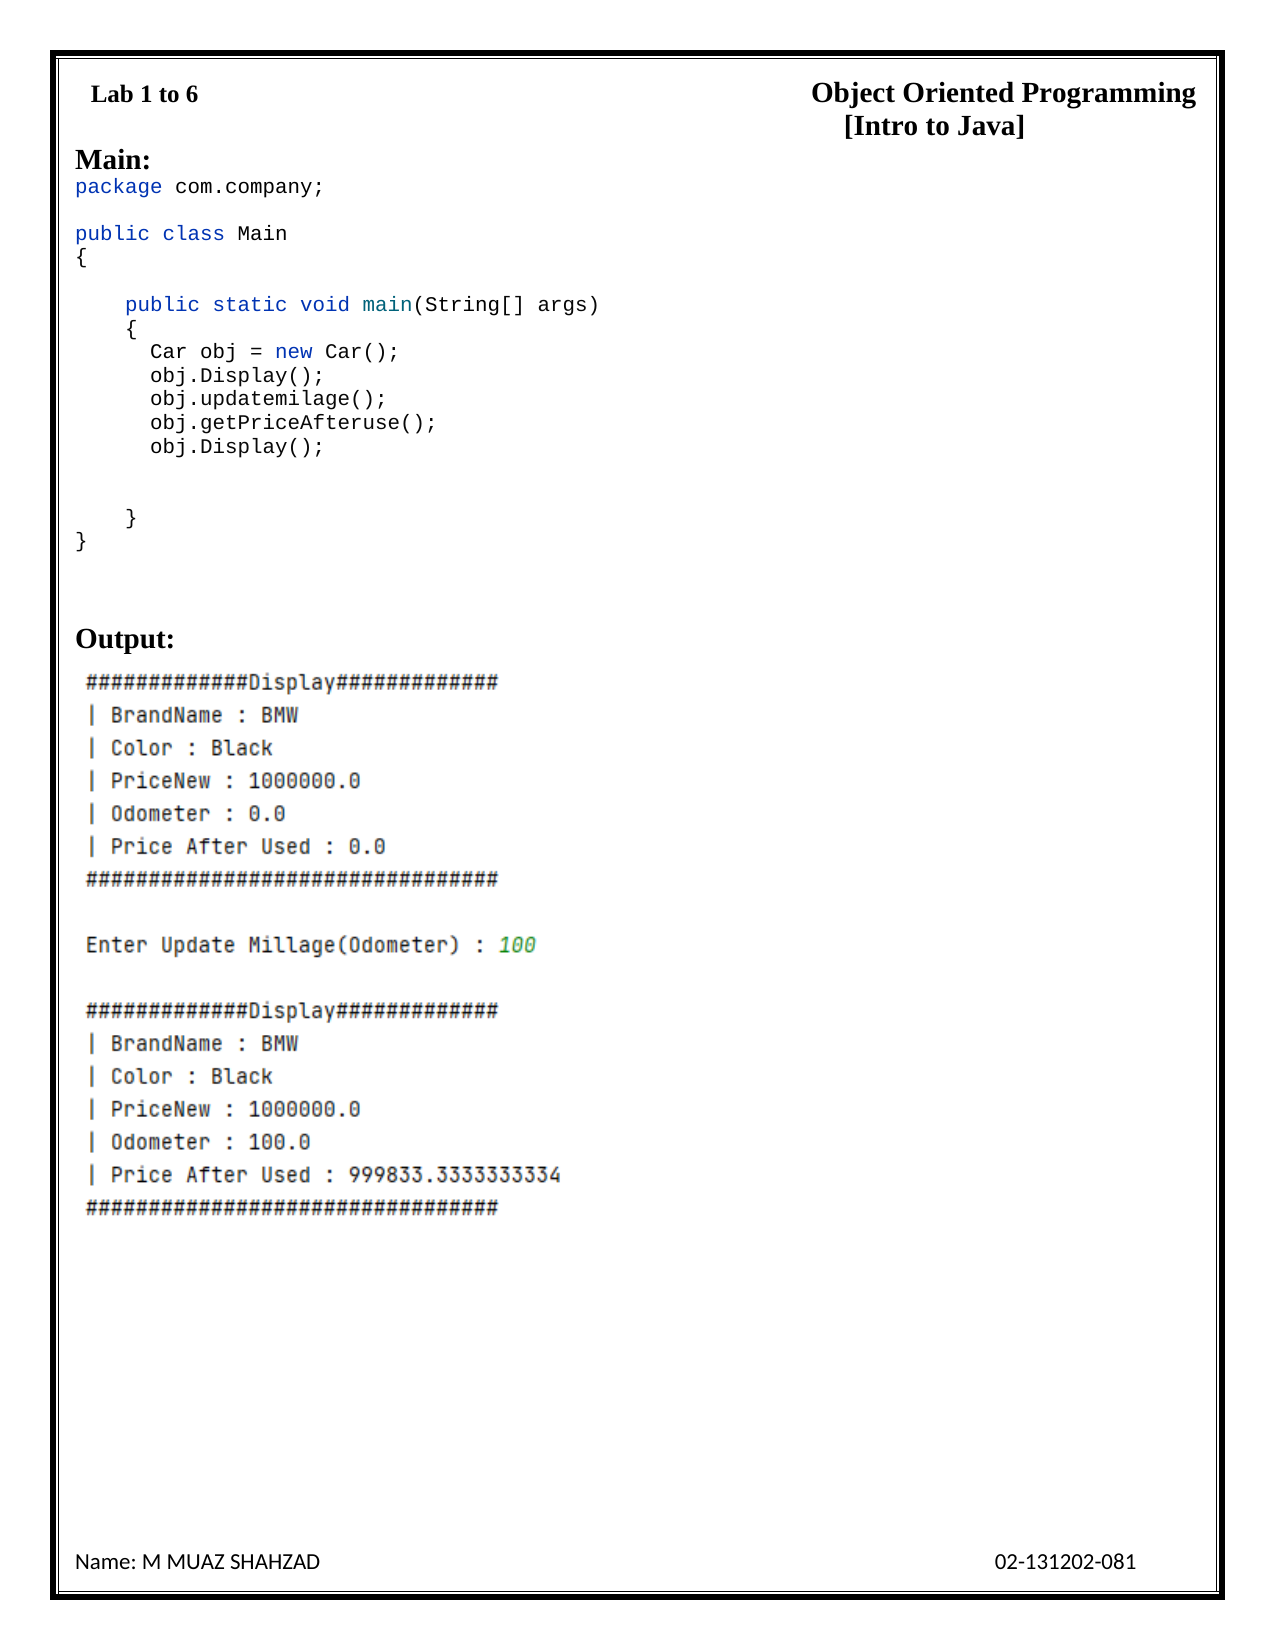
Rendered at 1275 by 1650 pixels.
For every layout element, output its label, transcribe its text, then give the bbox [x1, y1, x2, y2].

picture [75, 654, 596, 1242]
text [75, 554, 1200, 1544]
text Main: package com.company; public class Main { public static void main(String[] args) { Car obj = new Car(); obj.Display(); obj.updatemilage(); obj.getPriceAfteruse(); obj.Display(); } } [75, 142, 1200, 554]
